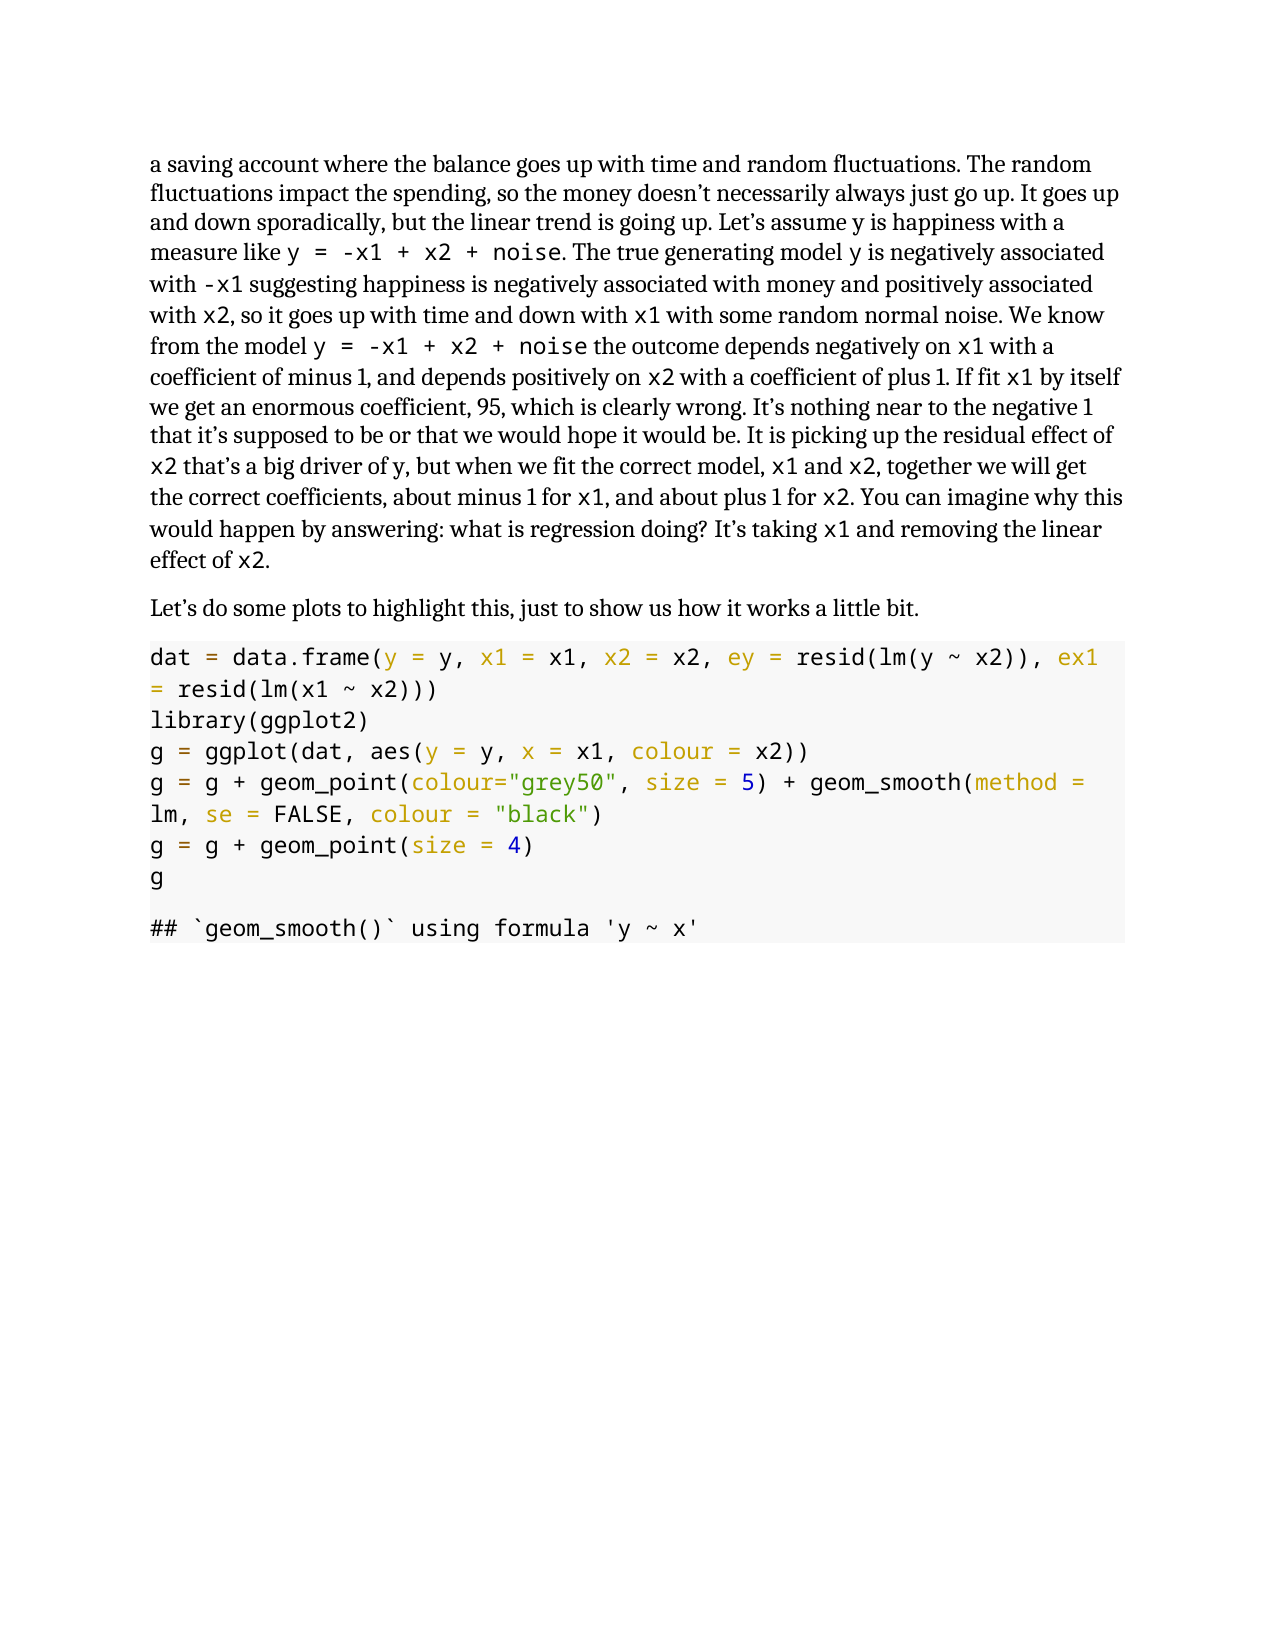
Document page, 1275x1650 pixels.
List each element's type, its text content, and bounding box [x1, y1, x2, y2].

text dat = data.frame(y = y, x1 = x1, x2 = x2, ey = resid(lm(y ~ x2)), ex1 = resid(lm(x1 ~ x2))) library(ggplot2) g = ggplot(dat, aes(y = y, x = x1, colour = x2)) g = g + geom_point(colour="grey50", size = 5) + geom_smooth(method = lm, se = FALSE, colour = "black") g = g + geom_point(size = 4) g [150, 641, 1125, 891]
text Let’s do some plots to highlight this, just to show us how it works a little bit. [150, 594, 1125, 622]
text ## `geom_smooth()` using formula 'y ~ x' [150, 912, 1125, 943]
